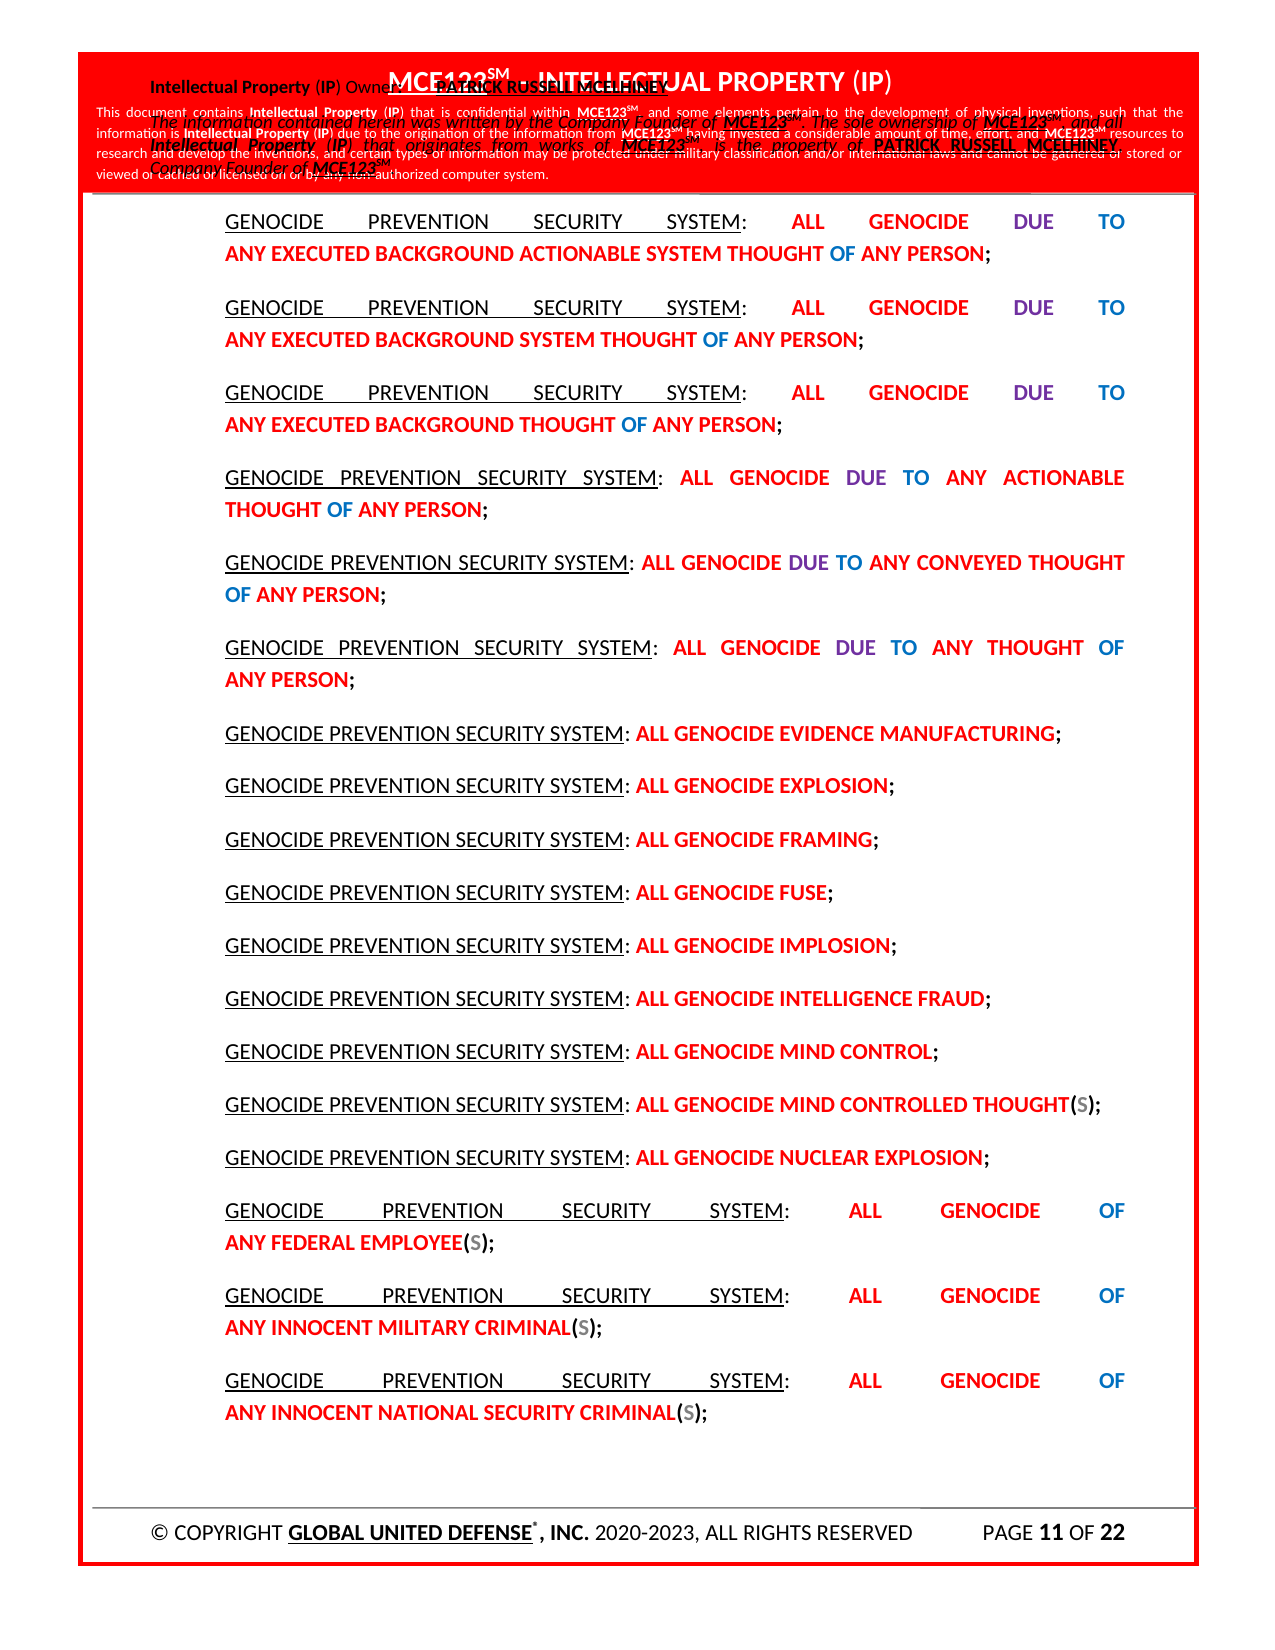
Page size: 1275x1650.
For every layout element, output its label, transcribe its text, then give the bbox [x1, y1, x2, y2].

text GENOCIDE PREVENTION SECURITY SYSTEM: ALL GENOCIDE DUE TO ANY EXECUTED BACKGROUND THOUGHT OF ANY PERSON; [225, 378, 1125, 438]
text GENOCIDE PREVENTION SECURITY SYSTEM: ALL GENOCIDE FUSE; [225, 878, 1125, 906]
text GENOCIDE PREVENTION SECURITY SYSTEM: ALL GENOCIDE EVIDENCE MANUFACTURING; [225, 719, 1125, 747]
text GENOCIDE PREVENTION SECURITY SYSTEM: ALL GENOCIDE OF ANY INNOCENT NATIONAL SECURITY CRIMINAL(S); [225, 1366, 1125, 1426]
text GENOCIDE PREVENTION SECURITY SYSTEM: ALL GENOCIDE OF ANY INNOCENT MILITARY CRIMINAL(S); [225, 1281, 1125, 1341]
text GENOCIDE PREVENTION SECURITY SYSTEM: ALL GENOCIDE DUE TO ANY THOUGHT OF ANY PERSON; [225, 633, 1125, 694]
text GENOCIDE PREVENTION SECURITY SYSTEM: ALL GENOCIDE DUE TO ANY EXECUTED BACKGROUND ACTIONABLE SYSTEM THOUGHT OF ANY PERSON; [225, 207, 1125, 268]
text GENOCIDE PREVENTION SECURITY SYSTEM: ALL GENOCIDE IMPLOSION; [225, 931, 1125, 959]
text GENOCIDE PREVENTION SECURITY SYSTEM: ALL GENOCIDE INTELLIGENCE FRAUD; [225, 984, 1125, 1012]
text GENOCIDE PREVENTION SECURITY SYSTEM: ALL GENOCIDE OF ANY FEDERAL EMPLOYEE(S); [225, 1196, 1125, 1256]
text GENOCIDE PREVENTION SECURITY SYSTEM: ALL GENOCIDE DUE TO ANY EXECUTED BACKGROUND SYSTEM THOUGHT OF ANY PERSON; [225, 293, 1125, 353]
text GENOCIDE PREVENTION SECURITY SYSTEM: ALL GENOCIDE EXPLOSION; [225, 772, 1125, 800]
text GENOCIDE PREVENTION SECURITY SYSTEM: ALL GENOCIDE DUE TO ANY CONVEYED THOUGHT OF ANY PERSON; [225, 548, 1125, 608]
text GENOCIDE PREVENTION SECURITY SYSTEM: ALL GENOCIDE FRAMING; [225, 825, 1125, 853]
text GENOCIDE PREVENTION SECURITY SYSTEM: ALL GENOCIDE MIND CONTROL; [225, 1037, 1125, 1065]
text GENOCIDE PREVENTION SECURITY SYSTEM: ALL GENOCIDE DUE TO ANY ACTIONABLE THOUGHT OF ANY PERSON; [225, 463, 1125, 523]
text GENOCIDE PREVENTION SECURITY SYSTEM: ALL GENOCIDE MIND CONTROLLED THOUGHT(S); [225, 1090, 1125, 1118]
text GENOCIDE PREVENTION SECURITY SYSTEM: ALL GENOCIDE NUCLEAR EXPLOSION; [225, 1143, 1125, 1171]
